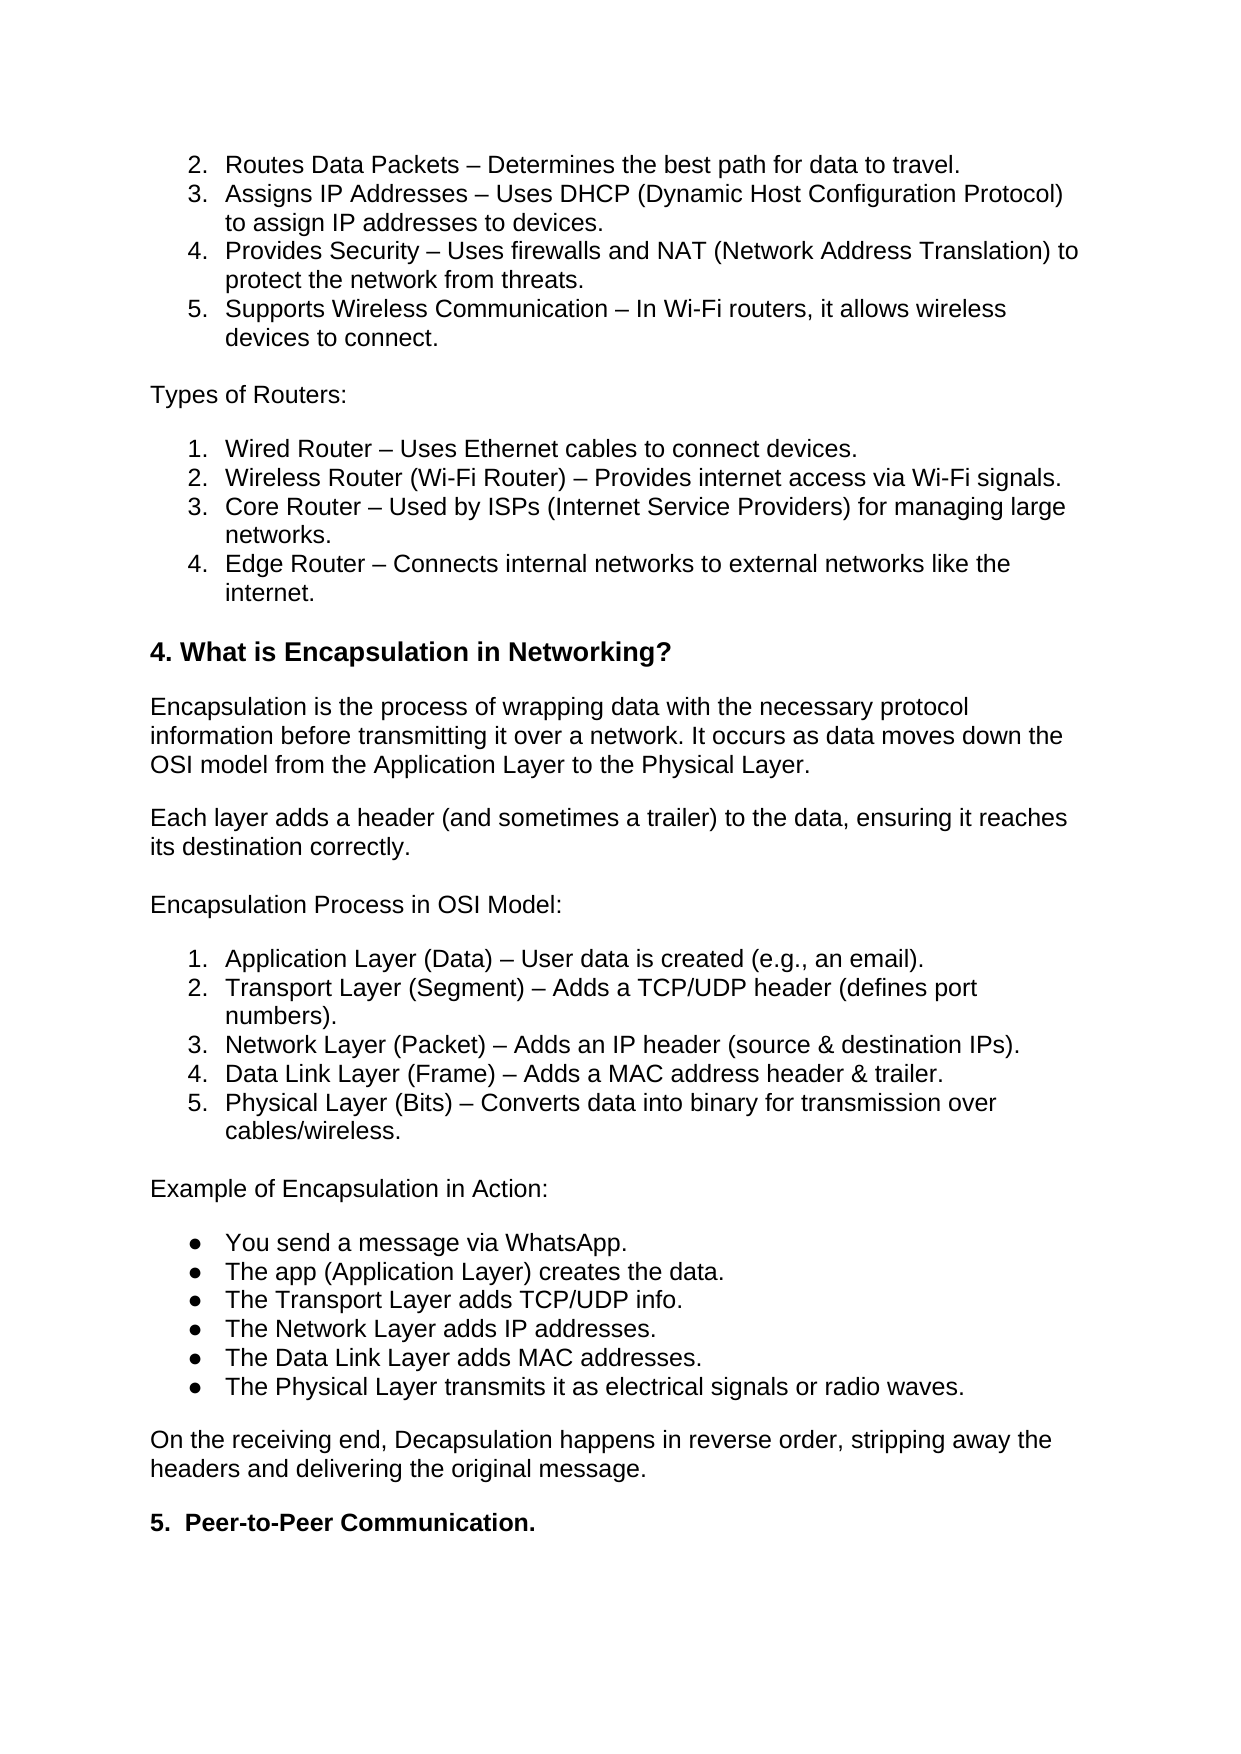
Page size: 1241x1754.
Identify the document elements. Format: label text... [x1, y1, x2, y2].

subtitle Encapsulation Process in OSI Model: [150, 890, 1090, 919]
subtitle Types of Routers: [150, 380, 1090, 409]
subtitle 4. What is Encapsulation in Networking? [150, 636, 1090, 667]
text 5. Peer-to-Peer Communication. [150, 1508, 1090, 1537]
list Supports Wireless Communication – In Wi-Fi routers, it allows wireless devices to connect. [187, 294, 1090, 351]
list The Transport Layer adds TCP/UDP info. [187, 1285, 1090, 1314]
list Network Layer (Packet) – Adds an IP header (source & destination IPs). [187, 1030, 1090, 1059]
list Edge Router – Connects internal networks to external networks like the internet. [187, 549, 1090, 607]
list Assigns IP Addresses – Uses DHCP (Dynamic Host Configuration Protocol) to assign IP addresses to devices. [187, 179, 1090, 236]
list Data Link Layer (Frame) – Adds a MAC address header & trailer. [187, 1059, 1090, 1087]
list Core Router – Used by ISPs (Internet Service Providers) for managing large networks. [187, 492, 1090, 549]
list The Physical Layer transmits it as electrical signals or radio waves. [187, 1372, 1090, 1400]
list Transport Layer (Segment) – Adds a TCP/UDP header (defines port numbers). [187, 972, 1090, 1030]
text Each layer adds a header (and sometimes a trailer) to the data, ensuring it reaches its destination correctly. [150, 803, 1090, 861]
subtitle Example of Encapsulation in Action: [150, 1174, 1090, 1203]
list Application Layer (Data) – User data is created (e.g., an email). [187, 944, 1090, 972]
list The Network Layer adds IP addresses. [187, 1314, 1090, 1343]
list Provides Security – Uses firewalls and NAT (Network Address Translation) to protect the network from threats. [187, 236, 1090, 294]
text On the receiving end, Decapsulation happens in reverse order, stripping away the headers and delivering the original message. [150, 1425, 1090, 1483]
text Encapsulation is the process of wrapping data with the necessary protocol information before transmitting it over a network. It occurs as data moves down the OSI model from the Application Layer to the Physical Layer. [150, 692, 1090, 778]
list Wireless Router (Wi-Fi Router) – Provides internet access via Wi-Fi signals. [187, 463, 1090, 492]
list The Data Link Layer adds MAC addresses. [187, 1343, 1090, 1372]
list Physical Layer (Bits) – Converts data into binary for transmission over cables/wireless. [187, 1087, 1090, 1145]
list Wired Router – Uses Ethernet cables to connect devices. [187, 434, 1090, 463]
list The app (Application Layer) creates the data. [187, 1257, 1090, 1285]
list You send a message via WhatsApp. [187, 1228, 1090, 1257]
list Routes Data Packets – Determines the best path for data to travel. [187, 150, 1090, 179]
